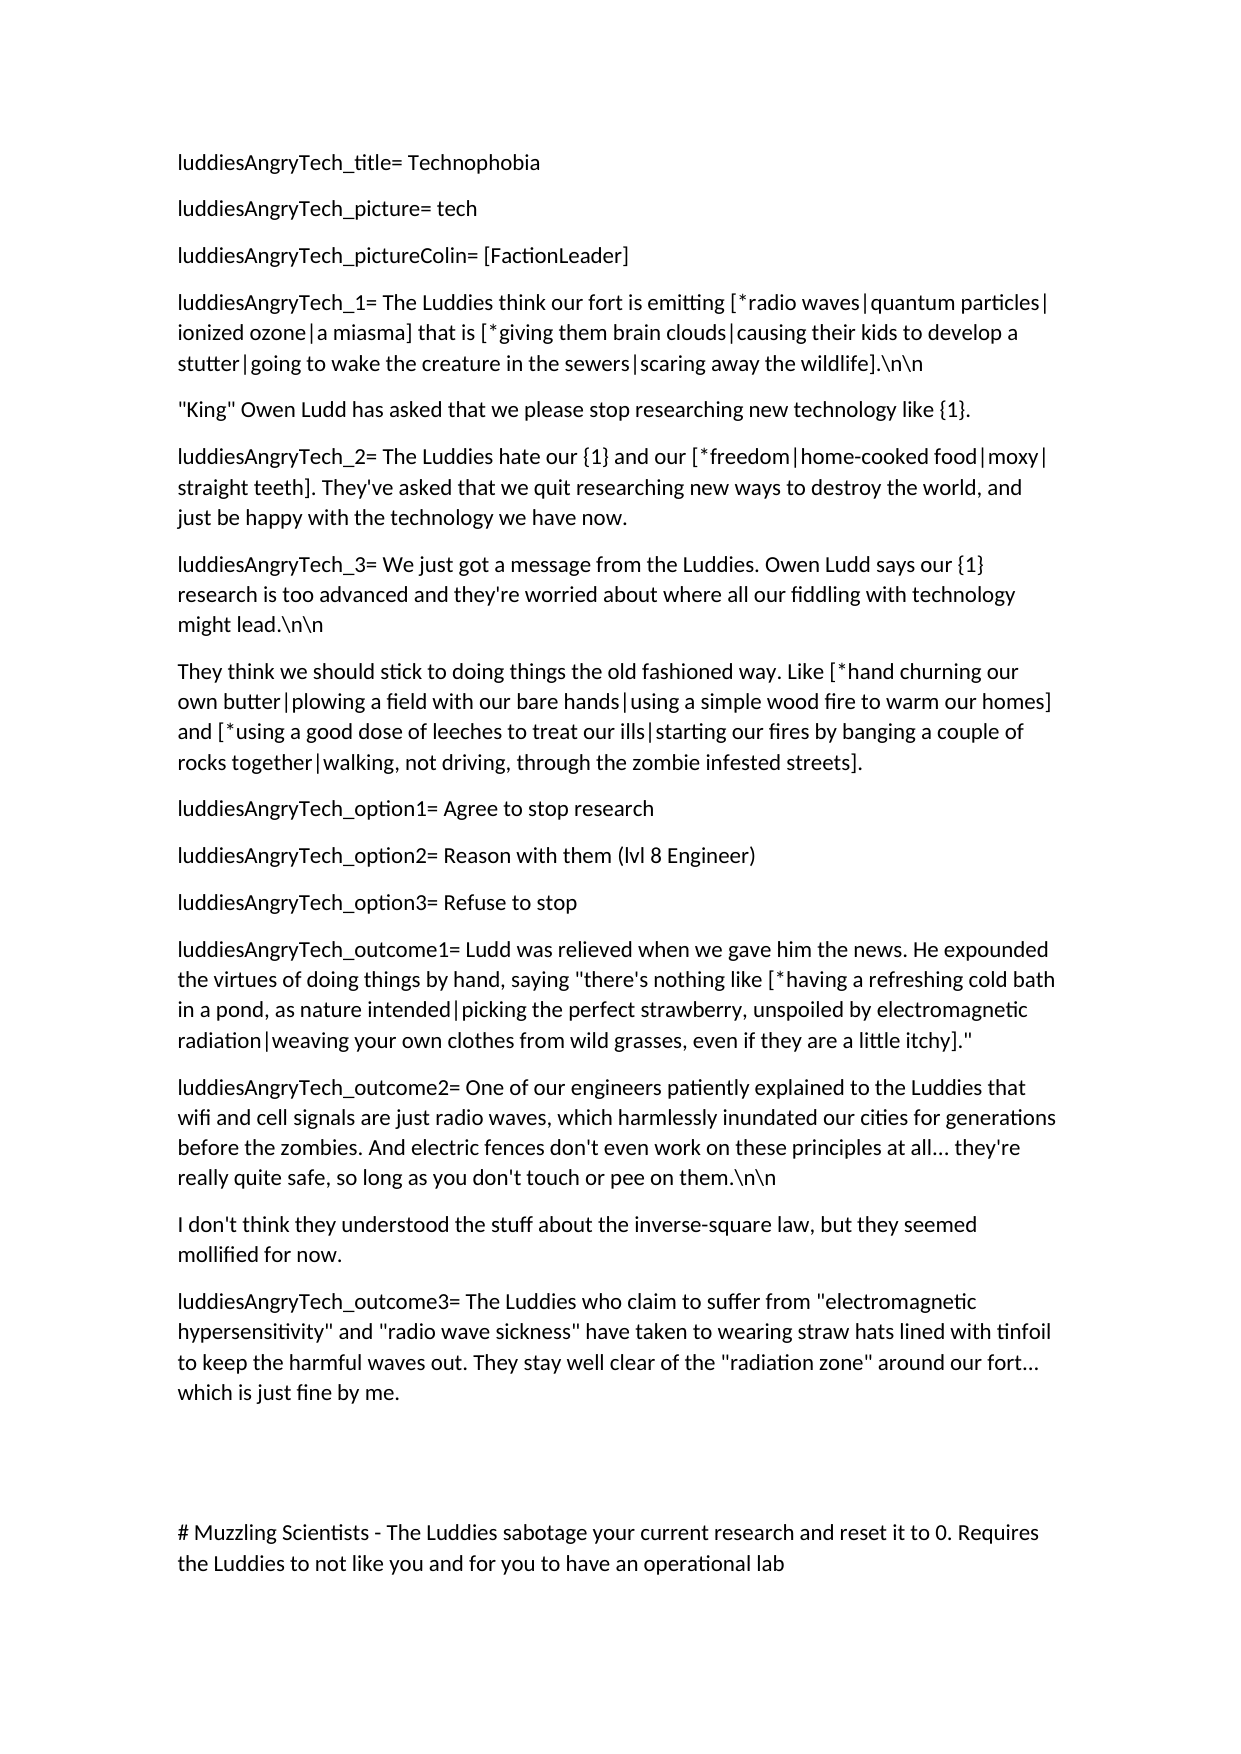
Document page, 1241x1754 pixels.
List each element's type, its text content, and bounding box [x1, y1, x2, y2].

text "King" Owen Ludd has asked that we please stop researching new technology like {1}. [177, 396, 1063, 423]
text I don't think they understood the stuff about the inverse-square law, but they seemed mollified for now. [177, 1210, 1063, 1268]
text luddiesAngryTech_option3= Refuse to stop [177, 888, 1063, 916]
text luddiesAngryTech_3= We just got a message from the Luddies. Owen Ludd says our {1} research is too advanced and they're worried about where all our fiddling with technology might lead.\n\n [177, 550, 1063, 638]
text luddiesAngryTech_2= The Luddies hate our {1} and our [*freedom|home-cooked food|moxy|straight teeth]. They've asked that we quit researching new ways to destroy the world, and just be happy with the technology we have now. [177, 442, 1063, 531]
text luddiesAngryTech_title= Technophobia [177, 148, 1063, 176]
text luddiesAngryTech_outcome3= The Luddies who claim to suffer from "electromagnetic hypersensitivity" and "radio wave sickness" have taken to wearing straw hats lined with tinfoil to keep the harmful waves out. They stay well clear of the "radiation zone" around our fort... which is just fine by me. [177, 1287, 1063, 1406]
text luddiesAngryTech_outcome2= One of our engineers patiently explained to the Luddies that wifi and cell signals are just radio waves, which harmlessly inundated our cities for generations before the zombies. And electric fences don't even work on these principles at all... they're really quite safe, so long as you don't touch or pee on them.\n\n [177, 1073, 1063, 1191]
text luddiesAngryTech_picture= tech [177, 194, 1063, 222]
text luddiesAngryTech_outcome1= Ludd was relieved when we gave him the news. He expounded the virtues of doing things by hand, saying "there's nothing like [*having a refreshing cold bath in a pond, as nature intended|picking the perfect strawberry, unspoiled by electromagnetic radiation|weaving your own clothes from wild grasses, even if they are a little itchy]." [177, 935, 1063, 1054]
text luddiesAngryTech_option1= Agree to stop research [177, 794, 1063, 822]
text luddiesAngryTech_1= The Luddies think our fort is emitting [*radio waves|quantum particles|ionized ozone|a miasma] that is [*giving them brain clouds|causing their kids to develop a stutter|going to wake the creature in the sewers|scaring away the wildlife].\n\n [177, 288, 1063, 377]
text # Muzzling Scientists - The Luddies sabotage your current research and reset it to 0. Requires the Luddies to not like you and for you to have an operational lab [177, 1518, 1063, 1577]
text luddiesAngryTech_pictureColin= [FactionLeader] [177, 241, 1063, 269]
text luddiesAngryTech_option2= Reason with them (lvl 8 Engineer) [177, 841, 1063, 869]
text They think we should stick to doing things the old fashioned way. Like [*hand churning our own butter|plowing a field with our bare hands|using a simple wood fire to warm our homes] and [*using a good dose of leeches to treat our ills|starting our fires by banging a couple of rocks together|walking, not driving, through the zombie infested streets]. [177, 657, 1063, 776]
